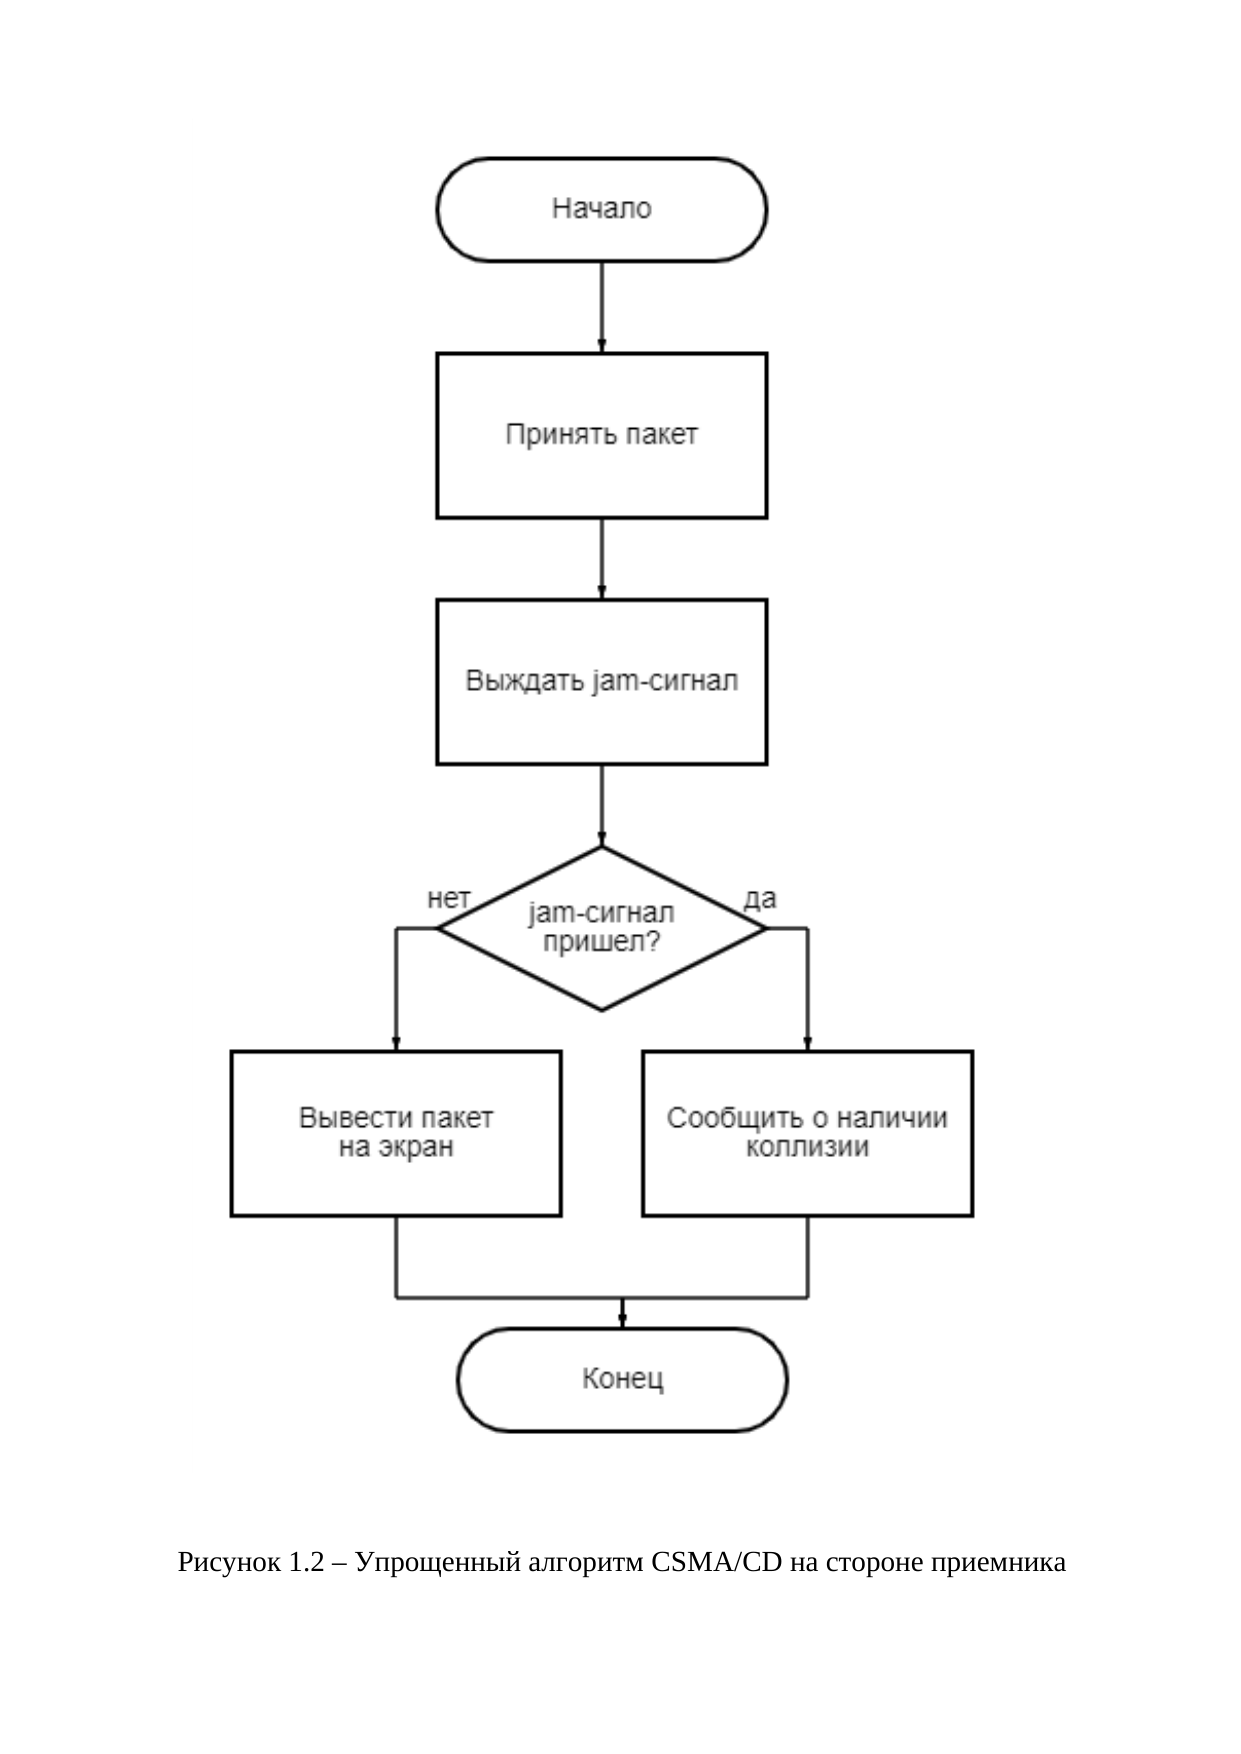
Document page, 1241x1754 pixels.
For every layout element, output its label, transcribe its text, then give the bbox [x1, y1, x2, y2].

picture [192, 118, 1013, 1473]
text Рисунок 1.2 – Упрощенный алгоритм CSMA/CD на стороне приемника [177, 1544, 1152, 1578]
